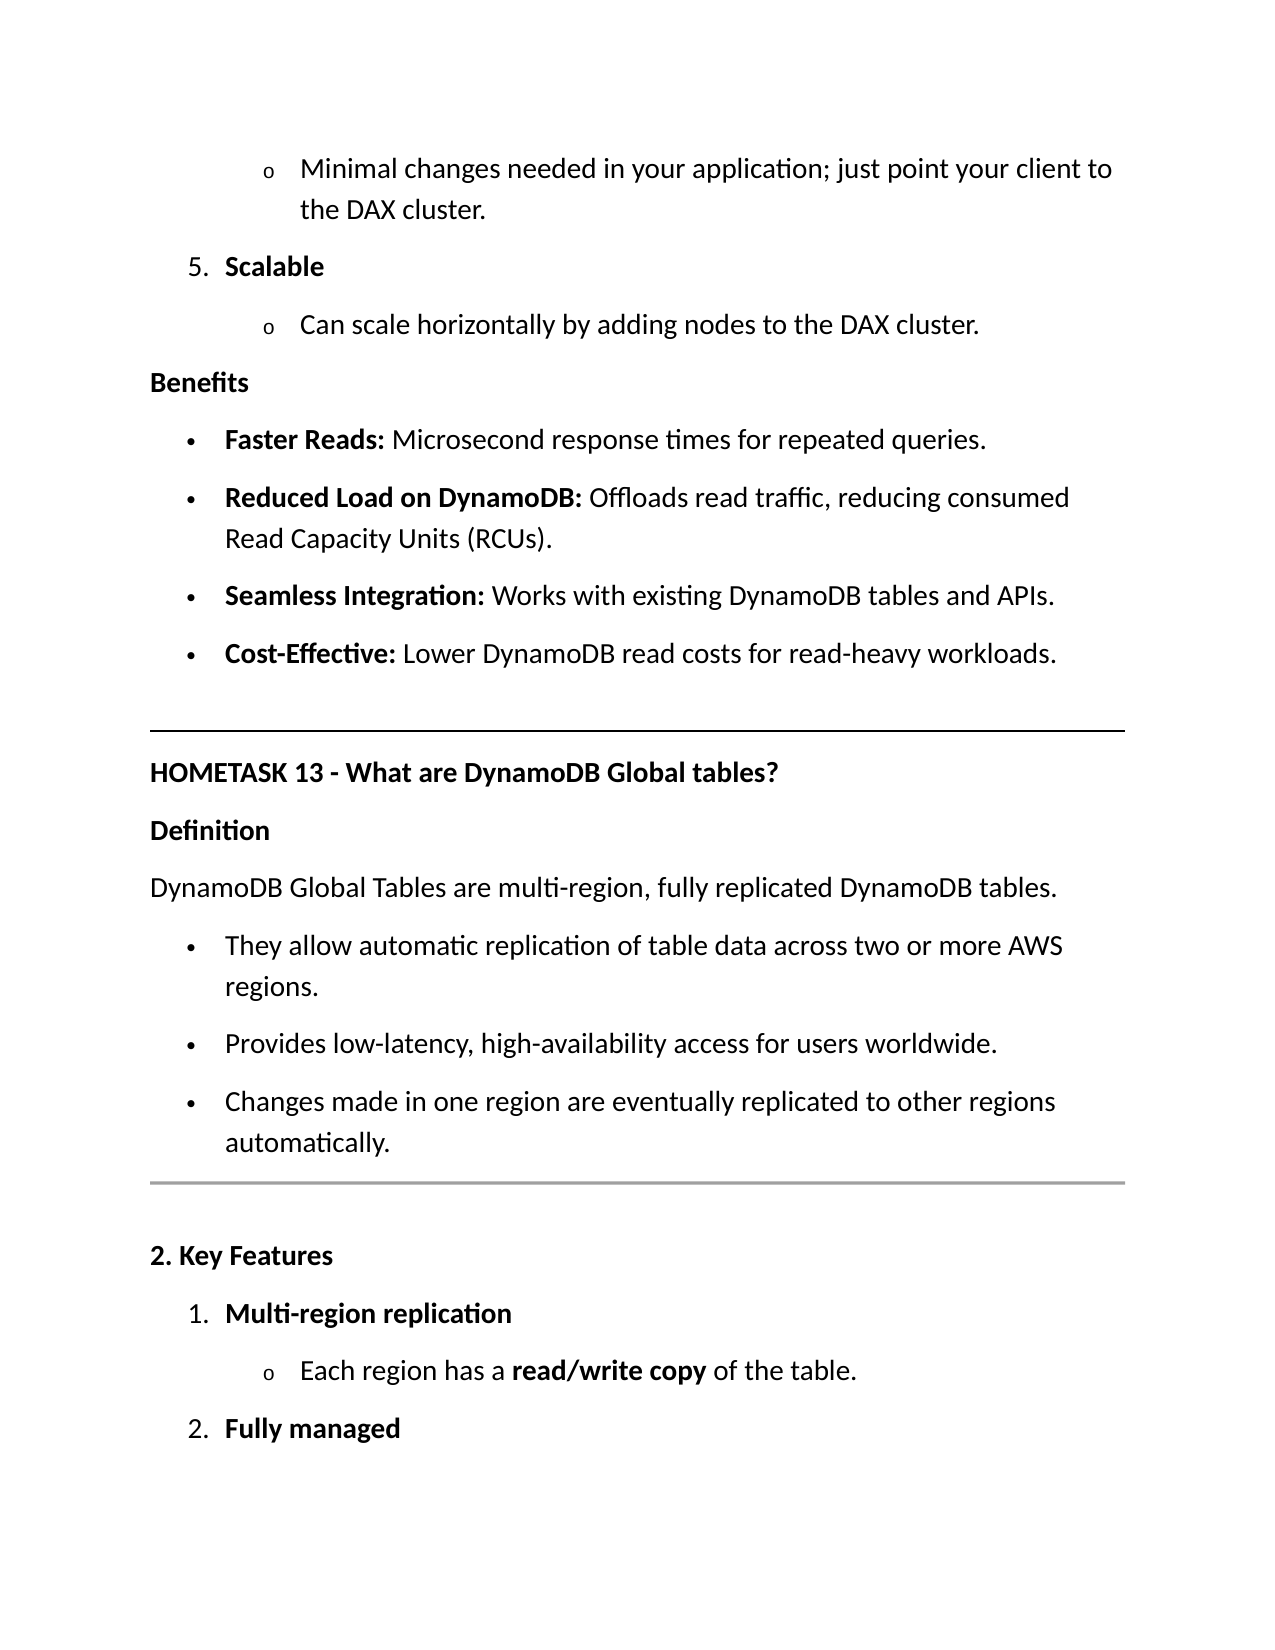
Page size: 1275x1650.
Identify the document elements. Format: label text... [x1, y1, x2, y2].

text Definition [150, 812, 1125, 847]
list They allow automatic replication of table data across two or more AWS regions. [187, 927, 1125, 1003]
list Changes made in one region are eventually replicated to other regions automatically. [187, 1083, 1125, 1159]
list Minimal changes needed in your application; just point your client to the DAX cluster. [262, 150, 1125, 227]
list Faster Reads: Microsecond response times for repeated queries. [187, 421, 1125, 457]
text 2. Key Features [150, 1237, 1125, 1273]
list Fully managed [187, 1410, 1125, 1446]
text DynamoDB Global Tables are multi-region, fully replicated DynamoDB tables. [150, 869, 1125, 905]
text HOMETASK 13 - What are DynamoDB Global tables? [150, 754, 1125, 789]
list Multi-region replication [187, 1295, 1125, 1331]
list Provides low-latency, high-availability access for users worldwide. [187, 1025, 1125, 1061]
list Reduced Load on DynamoDB: Offloads read traffic, reducing consumed Read Capacity Units (RCUs). [187, 479, 1125, 556]
text Benefits [150, 364, 1125, 399]
list Seamless Integration: Works with existing DynamoDB tables and APIs. [187, 577, 1125, 613]
list Each region has a read/write copy of the table. [262, 1352, 1125, 1388]
list Scalable [187, 248, 1125, 284]
list Can scale horizontally by adding nodes to the DAX cluster. [262, 306, 1125, 342]
list Cost-Effective: Lower DynamoDB read costs for read-heavy workloads. [187, 635, 1125, 671]
